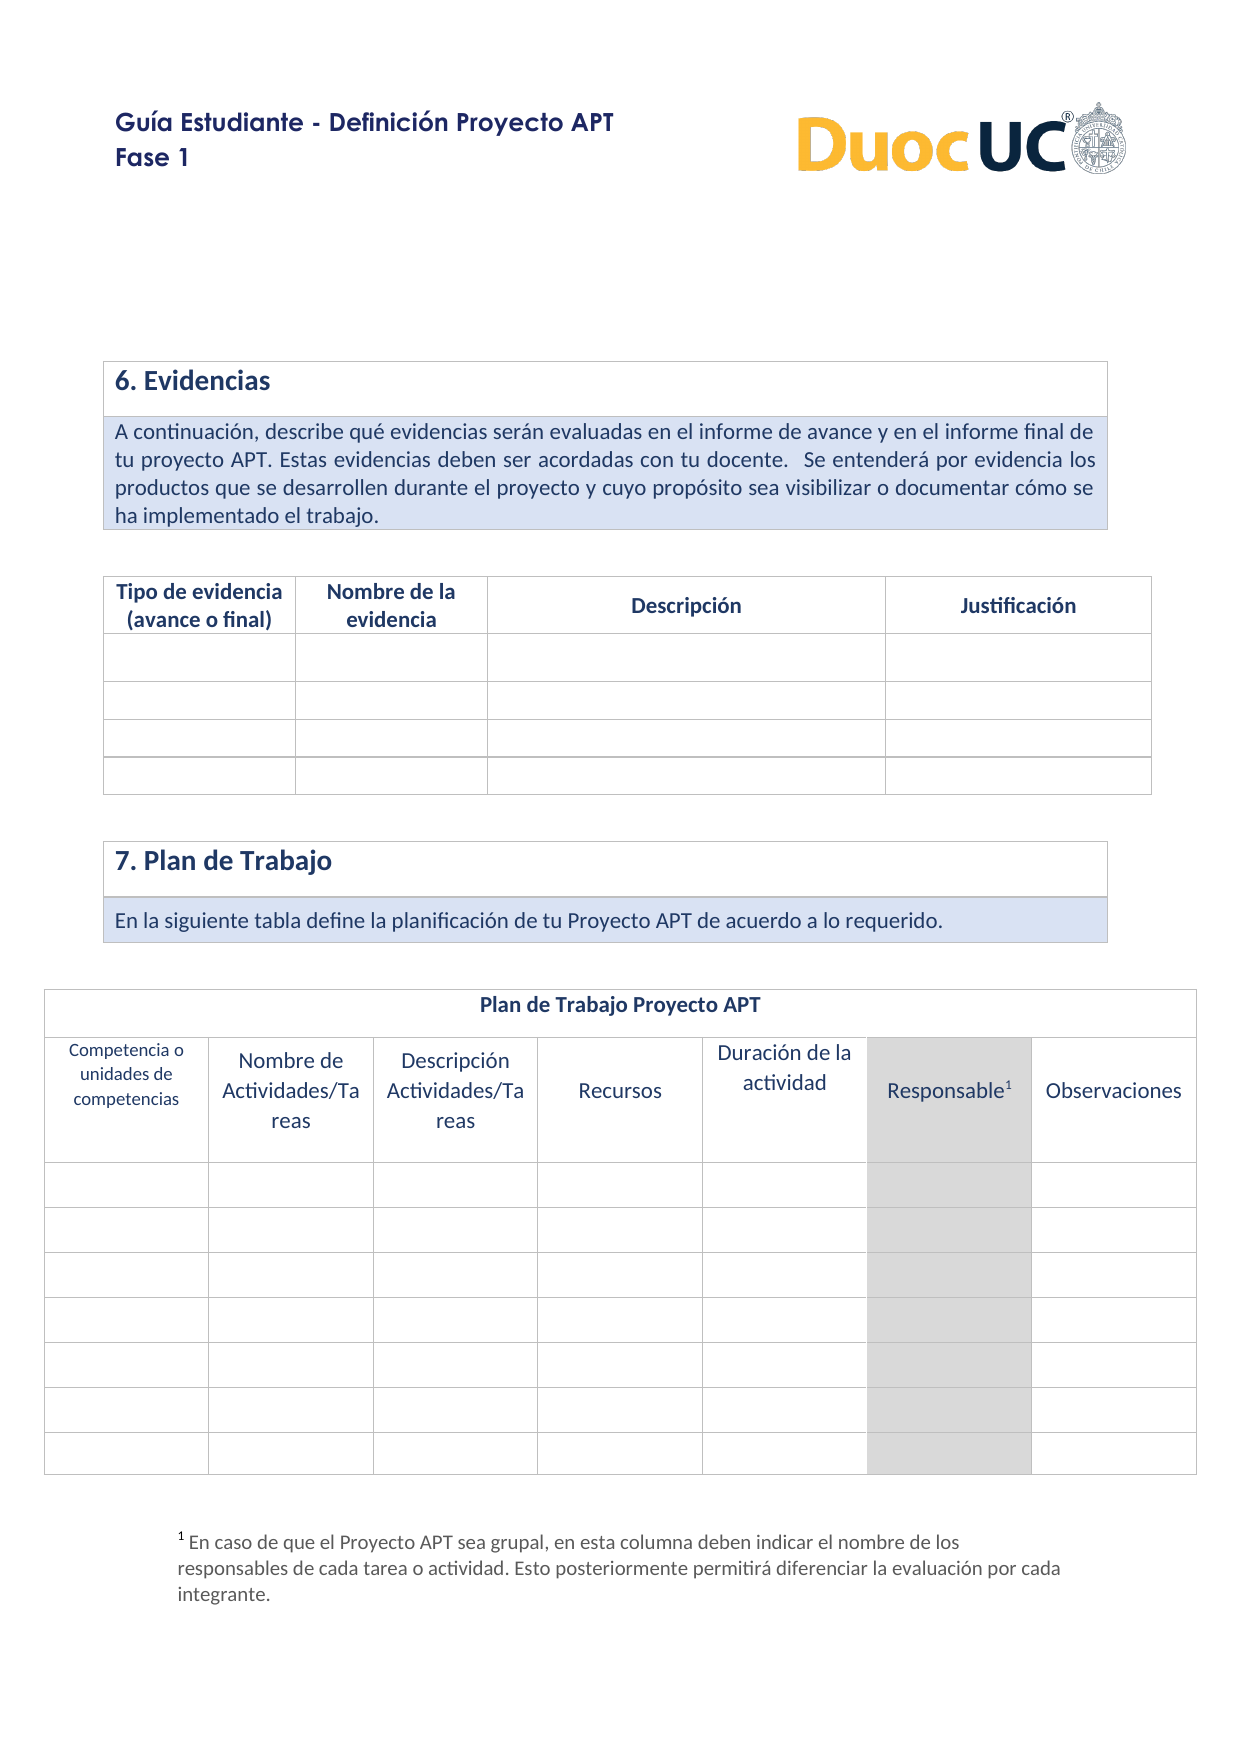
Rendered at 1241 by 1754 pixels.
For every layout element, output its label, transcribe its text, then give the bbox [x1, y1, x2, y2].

table_cell [296, 682, 487, 719]
table_cell [703, 1253, 866, 1297]
table_cell [488, 682, 885, 719]
table_cell [703, 1208, 866, 1252]
table_cell [45, 1433, 208, 1474]
table_header Justificación [886, 577, 1151, 633]
picture [798, 102, 1126, 174]
table_header Descripción [488, 577, 885, 633]
table_cell [1032, 1298, 1196, 1342]
table_cell [45, 1253, 208, 1297]
table_cell [374, 1343, 537, 1387]
table_cell [538, 1343, 702, 1387]
table_header Plan de Trabajo Proyecto APT [45, 990, 1196, 1037]
table_cell [703, 1388, 866, 1432]
table_cell [488, 720, 885, 756]
table_header 6. Evidencias [104, 362, 1107, 416]
table_cell Duración de la actividad [703, 1038, 866, 1162]
table_cell [488, 634, 885, 681]
table_cell [1032, 1433, 1196, 1474]
table_cell [209, 1208, 373, 1252]
table_cell [296, 634, 487, 681]
table_cell Observaciones [1032, 1038, 1196, 1162]
table_cell [45, 1298, 208, 1342]
table_header 7. Plan de Trabajo [104, 842, 1107, 896]
table_cell [209, 1433, 373, 1474]
table_cell [867, 1343, 1031, 1387]
table_cell [104, 720, 295, 756]
table_cell [1032, 1343, 1196, 1387]
table_cell [886, 682, 1151, 719]
table_cell A continuación, describe qué evidencias serán evaluadas en el informe de avance y en el informe final de tu proyecto APT. Estas evidencias deben ser acordadas con tu docente. Se entenderá por evidencia los productos que se desarrollen durante el proyecto y cuyo propósito sea visibilizar o documentar cómo se ha implementado el trabajo. [104, 417, 1107, 529]
table_cell [1032, 1163, 1196, 1207]
table_cell [886, 758, 1151, 794]
table_cell [703, 1433, 866, 1474]
table_cell [867, 1163, 1031, 1207]
table_cell [703, 1343, 866, 1387]
table_cell [209, 1253, 373, 1297]
table_cell [867, 1433, 1031, 1474]
table_cell [886, 634, 1151, 681]
table_cell [703, 1298, 866, 1342]
table_cell [538, 1208, 702, 1252]
table_cell [209, 1298, 373, 1342]
table_cell Competencia o unidades de competencias [45, 1038, 208, 1162]
table_cell [488, 758, 885, 794]
table_cell [538, 1388, 702, 1432]
table_cell [538, 1298, 702, 1342]
table_cell [45, 1343, 208, 1387]
table_cell Descripción Actividades/Tareas [374, 1038, 537, 1162]
table_cell [45, 1163, 208, 1207]
table_cell [886, 720, 1151, 756]
table_cell [374, 1388, 537, 1432]
table_cell [703, 1163, 866, 1207]
table_header Nombre de la evidencia [296, 577, 487, 633]
table_cell [1032, 1208, 1196, 1252]
table_cell [538, 1253, 702, 1297]
table_cell [1032, 1388, 1196, 1432]
table_cell Nombre de Actividades/Tareas [209, 1038, 373, 1162]
table_cell Recursos [538, 1038, 702, 1162]
table_cell [104, 682, 295, 719]
table_cell [867, 1298, 1031, 1342]
table_cell [296, 758, 487, 794]
table_cell [209, 1343, 373, 1387]
table_cell En la siguiente tabla define la planificación de tu Proyecto APT de acuerdo a lo requerido. [104, 898, 1107, 942]
table_cell [374, 1208, 537, 1252]
table_header Tipo de evidencia (avance o final) [104, 577, 295, 633]
table_cell Responsable [867, 1038, 1031, 1162]
table_cell [374, 1433, 537, 1474]
table_cell [538, 1163, 702, 1207]
table_cell [867, 1208, 1031, 1252]
table_cell [867, 1253, 1031, 1297]
table_cell [538, 1433, 702, 1474]
table_cell [45, 1208, 208, 1252]
table_cell [374, 1253, 537, 1297]
table_cell [1032, 1253, 1196, 1297]
table_cell [374, 1298, 537, 1342]
table_cell [209, 1388, 373, 1432]
table_cell [374, 1163, 537, 1207]
table_cell [45, 1388, 208, 1432]
table_cell [209, 1163, 373, 1207]
table_cell [104, 758, 295, 794]
table_cell [104, 634, 295, 681]
table_cell [296, 720, 487, 756]
table_cell [867, 1388, 1031, 1432]
